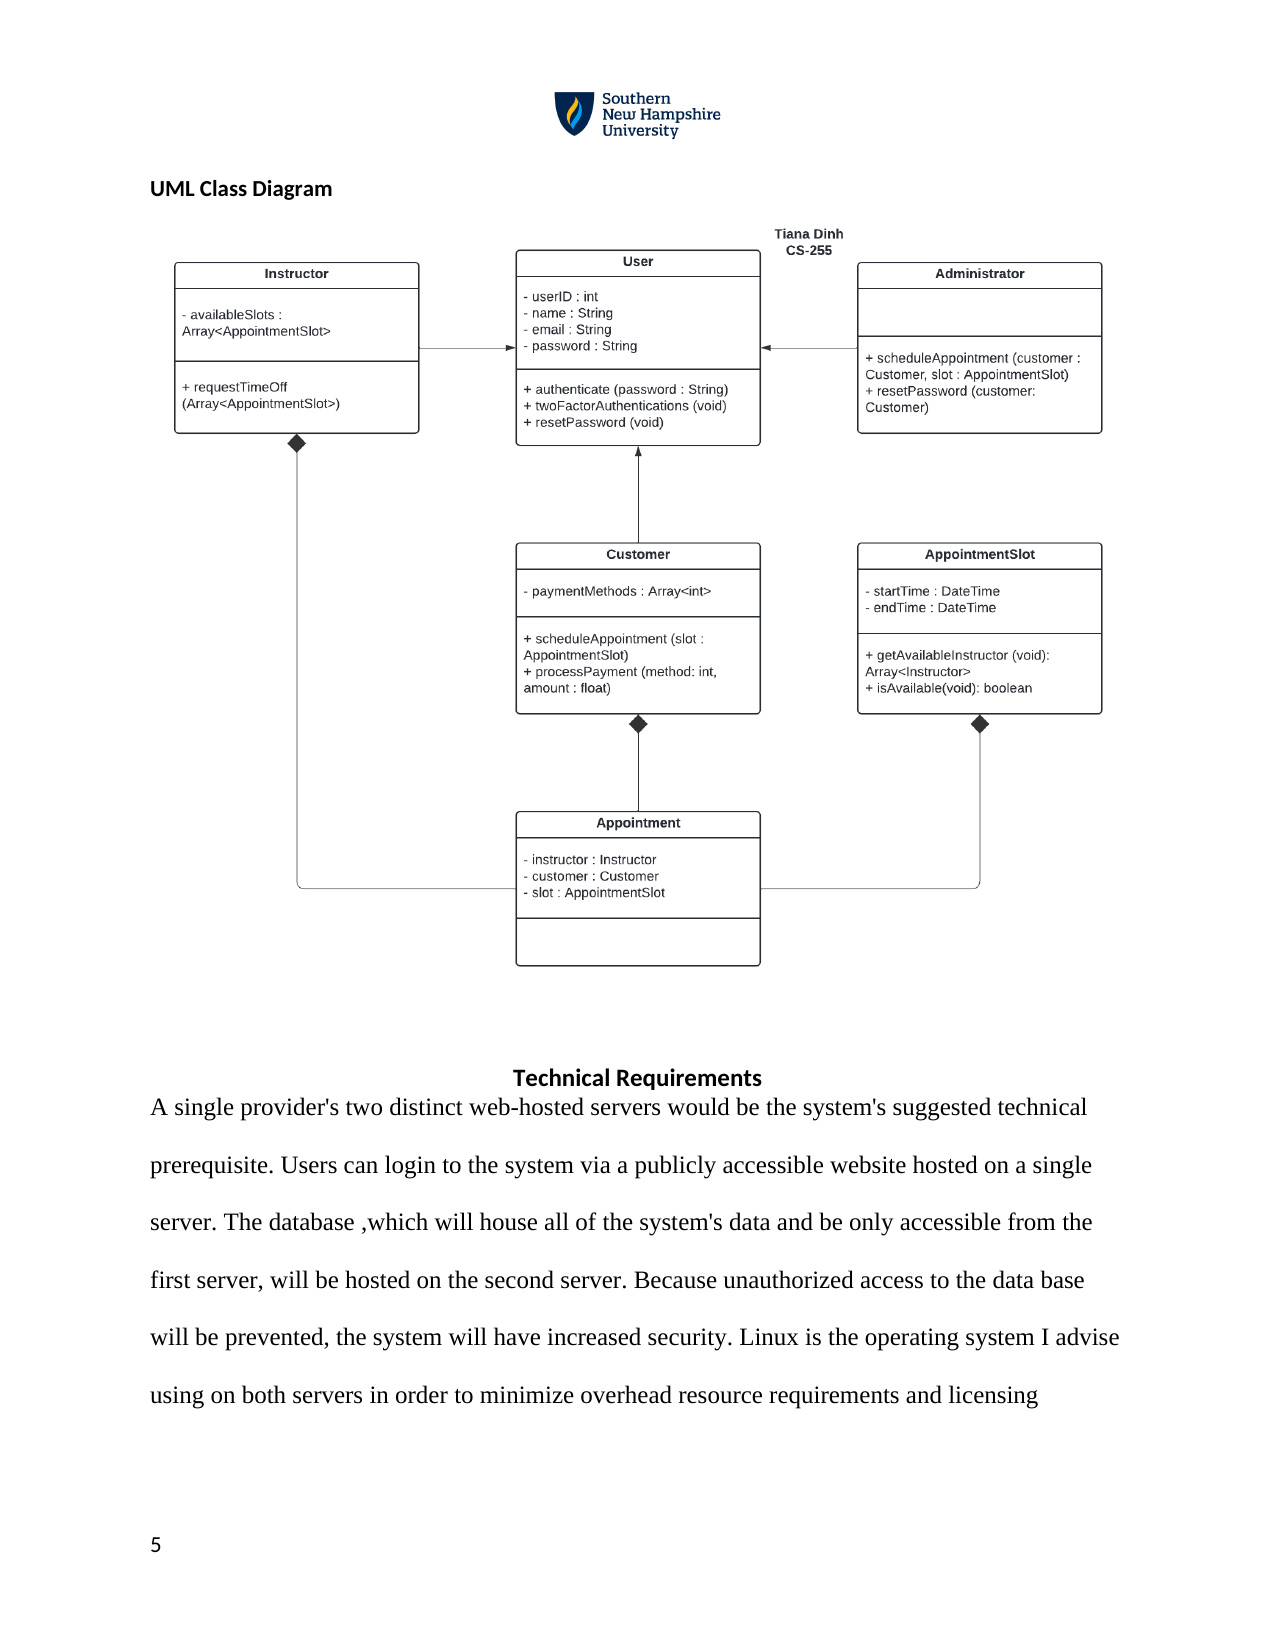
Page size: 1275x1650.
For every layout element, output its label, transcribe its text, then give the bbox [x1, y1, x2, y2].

picture [546, 75, 729, 154]
subtitle UML Class Diagram [150, 174, 1125, 202]
subtitle Technical Requirements [150, 1062, 1125, 1092]
picture [150, 202, 1125, 990]
